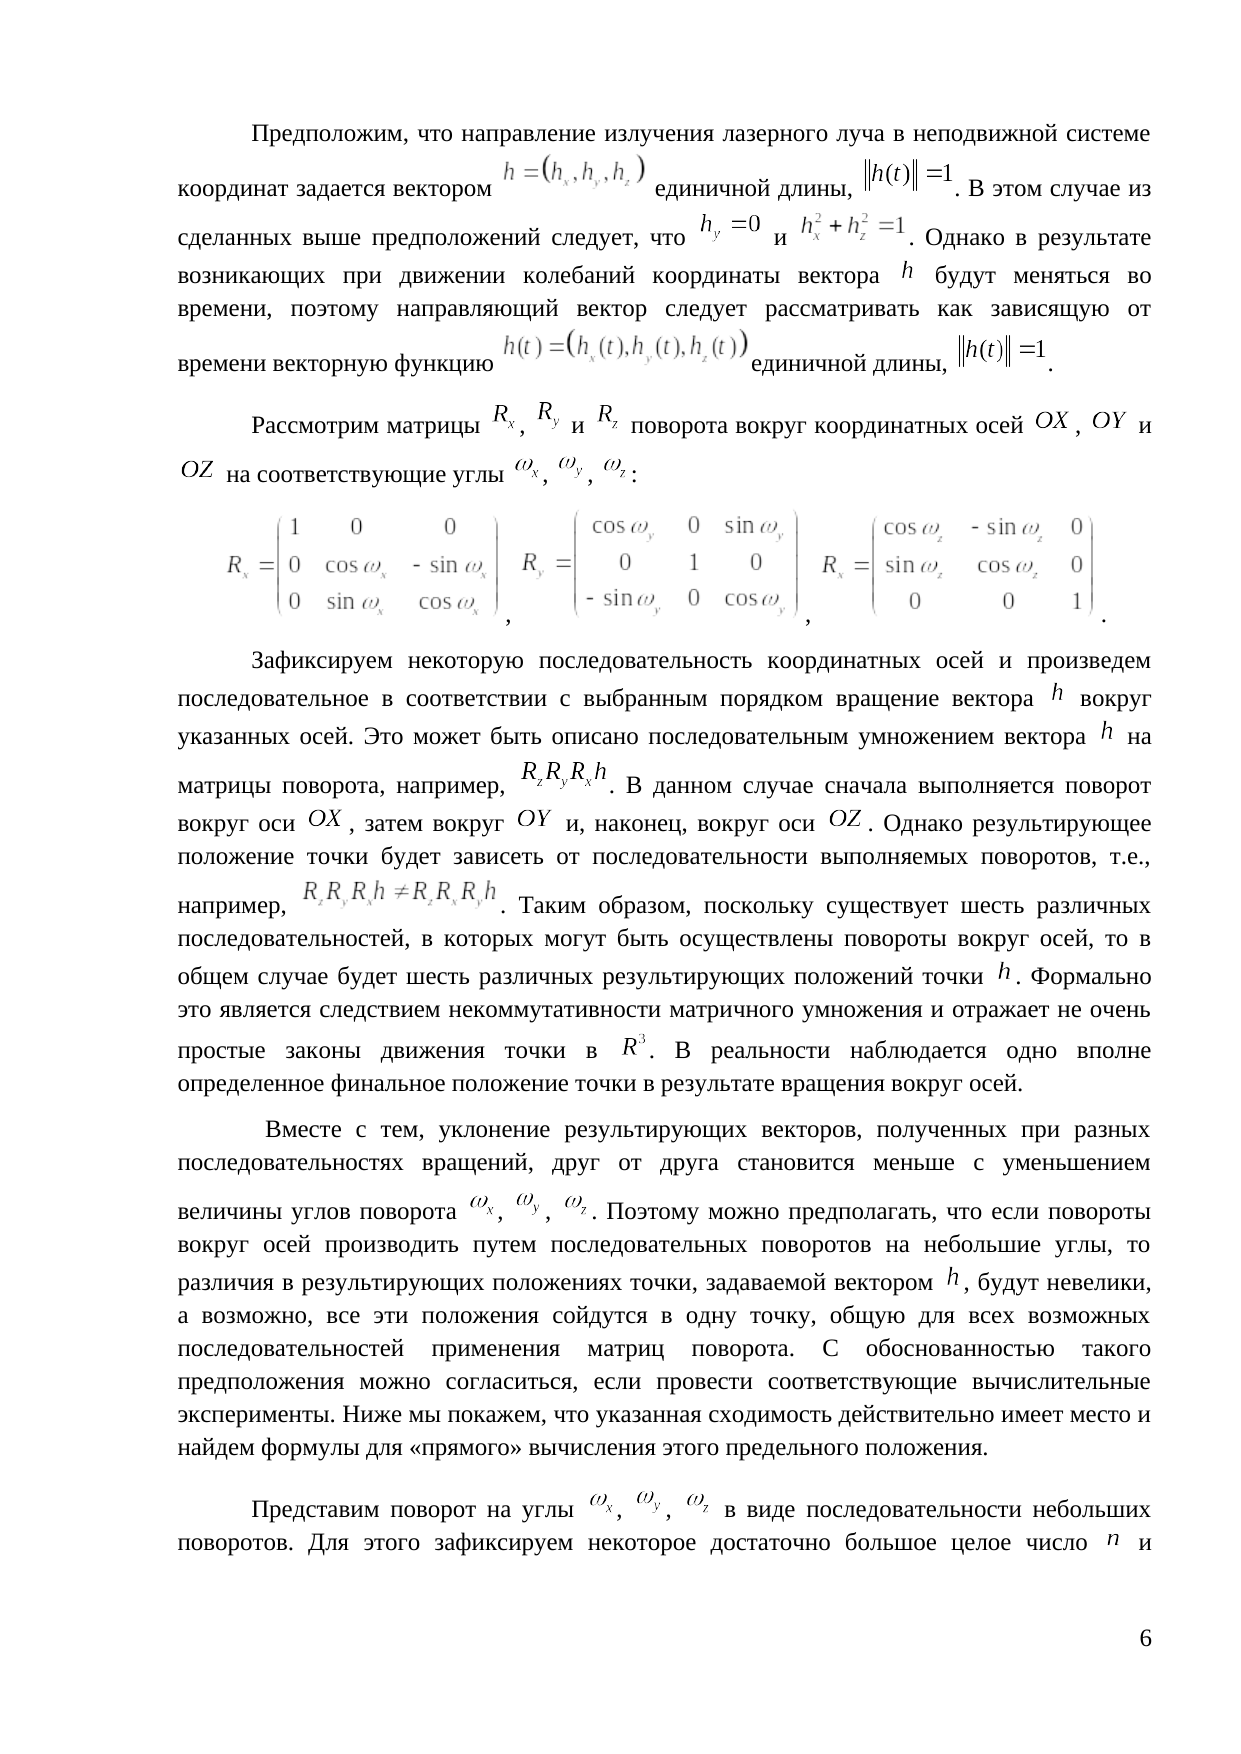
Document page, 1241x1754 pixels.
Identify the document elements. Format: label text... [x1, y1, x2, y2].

text Зафиксируем некоторую последовательность координатных осей и произведем последовательное в соответствии с выбранным порядком вращение вектора вокруг указанных осей. Это может быть описано последовательным умножением вектора на матрицы поворота, например, . В данном случае сначала выполняется поворот вокруг оси , затем вокруг и, наконец, вокруг оси . Однако результирующее положение точки будет зависеть от последовательности выполняемых поворотов, т.е., например, . Таким образом, поскольку существует шесть различных последовательностей, в которых могут быть осуществлены повороты вокруг осей, то в общем случае будет шесть различных результирующих положений точки . Формально это является следствием некоммутативности матричного умножения и отражает не очень простые законы движения точки в . В реальности наблюдается одно вполне определенное финальное положение точки в результате вращения вокруг осей. [177, 645, 1152, 1097]
text Рассмотрим матрицы , и поворота вокруг координатных осей , и на соответствующие углы , , : [177, 394, 1152, 488]
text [177, 1478, 1152, 1556]
text , , . [177, 505, 1152, 628]
text Предположим, что направление излучения лазерного луча в неподвижной системе координат задается вектором единичной длины, . В этом случае из сделанных выше предположений следует, что и . Однако в результате возникающих при движении колебаний координаты вектора будут меняться во времени, поэтому направляющий вектор следует рассматривать как зависящую от времени векторную функцию единичной длины, . [177, 118, 1152, 377]
text Вместе с тем, уклонение результирующих векторов, полученных при разных последовательностях вращений, друг от друга становится меньше с уменьшением величины углов поворота , , . Поэтому можно предполагать, что если повороты вокруг осей производить путем последовательных поворотов на небольшие углы, то различия в результирующих положениях точки, задаваемой вектором , будут невелики, а возможно, все эти положения сойдутся в одну точку, общую для всех возможных последовательностей применения матриц поворота. С обоснованностью такого предположения можно согласиться, если провести соответствующие вычислительные эксперименты. Ниже мы покажем, что указанная сходимость действительно имеет место и найдем формулы для «прямого» вычисления этого предельного положения. [177, 1114, 1152, 1461]
